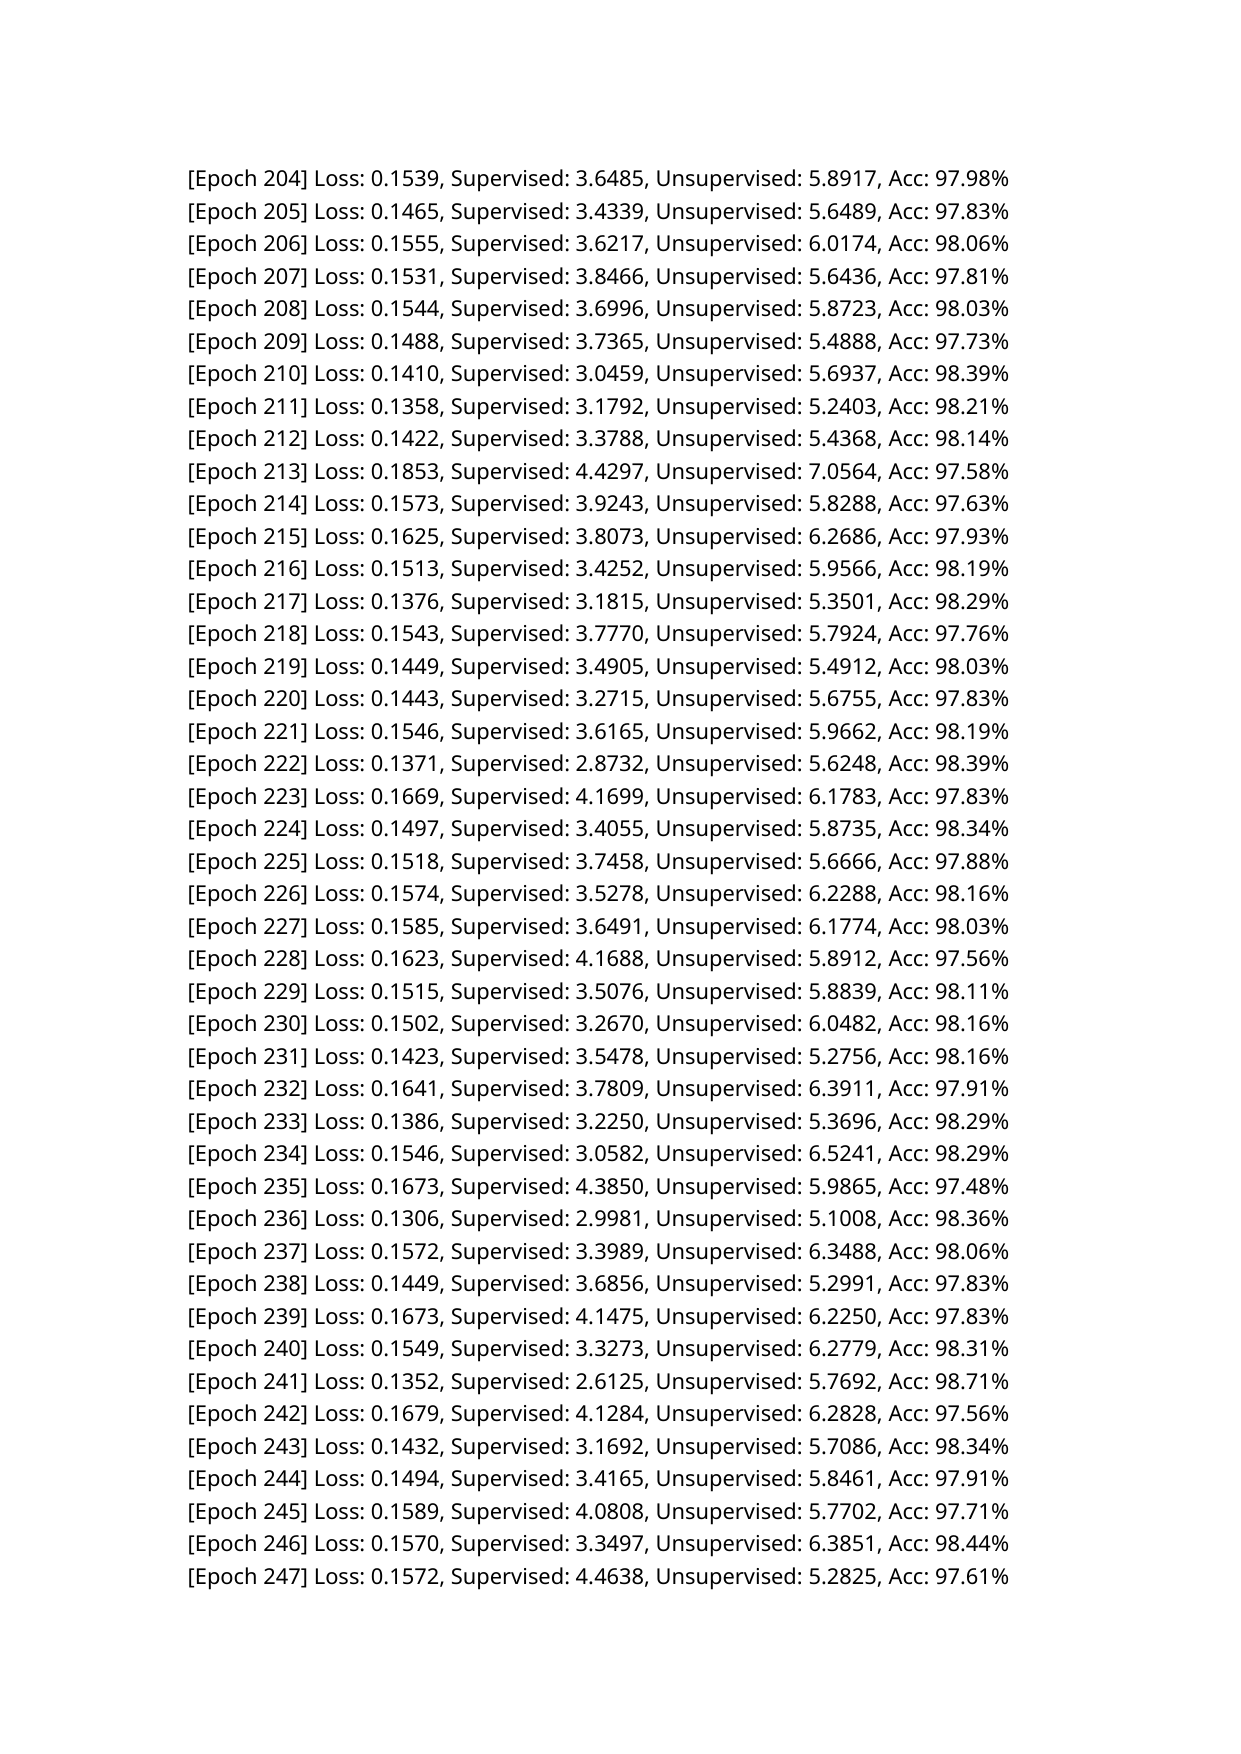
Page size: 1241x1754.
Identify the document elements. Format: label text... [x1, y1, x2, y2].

text [Epoch 239] Loss: 0.1673, Supervised: 4.1475, Unsupervised: 6.2250, Acc: 97.83% [187, 1299, 1053, 1332]
text [Epoch 207] Loss: 0.1531, Supervised: 3.8466, Unsupervised: 5.6436, Acc: 97.81% [187, 259, 1053, 292]
text [Epoch 232] Loss: 0.1641, Supervised: 3.7809, Unsupervised: 6.3911, Acc: 97.91% [187, 1072, 1053, 1104]
text [Epoch 214] Loss: 0.1573, Supervised: 3.9243, Unsupervised: 5.8288, Acc: 97.63% [187, 487, 1053, 519]
text [Epoch 216] Loss: 0.1513, Supervised: 3.4252, Unsupervised: 5.9566, Acc: 98.19% [187, 552, 1053, 584]
text [Epoch 244] Loss: 0.1494, Supervised: 3.4165, Unsupervised: 5.8461, Acc: 97.91% [187, 1462, 1053, 1494]
text [Epoch 213] Loss: 0.1853, Supervised: 4.4297, Unsupervised: 7.0564, Acc: 97.58% [187, 454, 1053, 487]
text [Epoch 211] Loss: 0.1358, Supervised: 3.1792, Unsupervised: 5.2403, Acc: 98.21% [187, 389, 1053, 422]
text [Epoch 231] Loss: 0.1423, Supervised: 3.5478, Unsupervised: 5.2756, Acc: 98.16% [187, 1039, 1053, 1072]
text [Epoch 223] Loss: 0.1669, Supervised: 4.1699, Unsupervised: 6.1783, Acc: 97.83% [187, 779, 1053, 812]
text [Epoch 242] Loss: 0.1679, Supervised: 4.1284, Unsupervised: 6.2828, Acc: 97.56% [187, 1397, 1053, 1429]
text [Epoch 224] Loss: 0.1497, Supervised: 3.4055, Unsupervised: 5.8735, Acc: 98.34% [187, 812, 1053, 844]
text [Epoch 230] Loss: 0.1502, Supervised: 3.2670, Unsupervised: 6.0482, Acc: 98.16% [187, 1007, 1053, 1039]
text [Epoch 220] Loss: 0.1443, Supervised: 3.2715, Unsupervised: 5.6755, Acc: 97.83% [187, 682, 1053, 714]
text [Epoch 237] Loss: 0.1572, Supervised: 3.3989, Unsupervised: 6.3488, Acc: 98.06% [187, 1234, 1053, 1267]
text [Epoch 243] Loss: 0.1432, Supervised: 3.1692, Unsupervised: 5.7086, Acc: 98.34% [187, 1429, 1053, 1462]
text [Epoch 229] Loss: 0.1515, Supervised: 3.5076, Unsupervised: 5.8839, Acc: 98.11% [187, 974, 1053, 1007]
text [Epoch 219] Loss: 0.1449, Supervised: 3.4905, Unsupervised: 5.4912, Acc: 98.03% [187, 649, 1053, 682]
text [Epoch 245] Loss: 0.1589, Supervised: 4.0808, Unsupervised: 5.7702, Acc: 97.71% [187, 1494, 1053, 1527]
text [Epoch 240] Loss: 0.1549, Supervised: 3.3273, Unsupervised: 6.2779, Acc: 98.31% [187, 1332, 1053, 1364]
text [Epoch 218] Loss: 0.1543, Supervised: 3.7770, Unsupervised: 5.7924, Acc: 97.76% [187, 617, 1053, 649]
text [Epoch 206] Loss: 0.1555, Supervised: 3.6217, Unsupervised: 6.0174, Acc: 98.06% [187, 227, 1053, 259]
text [Epoch 205] Loss: 0.1465, Supervised: 3.4339, Unsupervised: 5.6489, Acc: 97.83% [187, 194, 1053, 227]
text [Epoch 236] Loss: 0.1306, Supervised: 2.9981, Unsupervised: 5.1008, Acc: 98.36% [187, 1202, 1053, 1234]
text [Epoch 215] Loss: 0.1625, Supervised: 3.8073, Unsupervised: 6.2686, Acc: 97.93% [187, 519, 1053, 552]
text [Epoch 235] Loss: 0.1673, Supervised: 4.3850, Unsupervised: 5.9865, Acc: 97.48% [187, 1169, 1053, 1202]
text [Epoch 238] Loss: 0.1449, Supervised: 3.6856, Unsupervised: 5.2991, Acc: 97.83% [187, 1267, 1053, 1299]
text [Epoch 222] Loss: 0.1371, Supervised: 2.8732, Unsupervised: 5.6248, Acc: 98.39% [187, 747, 1053, 779]
text [Epoch 221] Loss: 0.1546, Supervised: 3.6165, Unsupervised: 5.9662, Acc: 98.19% [187, 714, 1053, 747]
text [Epoch 210] Loss: 0.1410, Supervised: 3.0459, Unsupervised: 5.6937, Acc: 98.39% [187, 357, 1053, 389]
text [Epoch 208] Loss: 0.1544, Supervised: 3.6996, Unsupervised: 5.8723, Acc: 98.03% [187, 292, 1053, 324]
text [Epoch 226] Loss: 0.1574, Supervised: 3.5278, Unsupervised: 6.2288, Acc: 98.16% [187, 877, 1053, 909]
text [Epoch 241] Loss: 0.1352, Supervised: 2.6125, Unsupervised: 5.7692, Acc: 98.71% [187, 1364, 1053, 1397]
text [Epoch 227] Loss: 0.1585, Supervised: 3.6491, Unsupervised: 6.1774, Acc: 98.03% [187, 909, 1053, 942]
text [Epoch 233] Loss: 0.1386, Supervised: 3.2250, Unsupervised: 5.3696, Acc: 98.29% [187, 1104, 1053, 1137]
text [Epoch 228] Loss: 0.1623, Supervised: 4.1688, Unsupervised: 5.8912, Acc: 97.56% [187, 942, 1053, 974]
text [Epoch 246] Loss: 0.1570, Supervised: 3.3497, Unsupervised: 6.3851, Acc: 98.44% [187, 1527, 1053, 1559]
text [Epoch 225] Loss: 0.1518, Supervised: 3.7458, Unsupervised: 5.6666, Acc: 97.88% [187, 844, 1053, 877]
text [Epoch 247] Loss: 0.1572, Supervised: 4.4638, Unsupervised: 5.2825, Acc: 97.61% [187, 1559, 1053, 1592]
text [Epoch 212] Loss: 0.1422, Supervised: 3.3788, Unsupervised: 5.4368, Acc: 98.14% [187, 422, 1053, 454]
text [Epoch 204] Loss: 0.1539, Supervised: 3.6485, Unsupervised: 5.8917, Acc: 97.98% [187, 162, 1053, 194]
text [Epoch 209] Loss: 0.1488, Supervised: 3.7365, Unsupervised: 5.4888, Acc: 97.73% [187, 324, 1053, 357]
text [Epoch 217] Loss: 0.1376, Supervised: 3.1815, Unsupervised: 5.3501, Acc: 98.29% [187, 584, 1053, 617]
text [Epoch 234] Loss: 0.1546, Supervised: 3.0582, Unsupervised: 6.5241, Acc: 98.29% [187, 1137, 1053, 1169]
